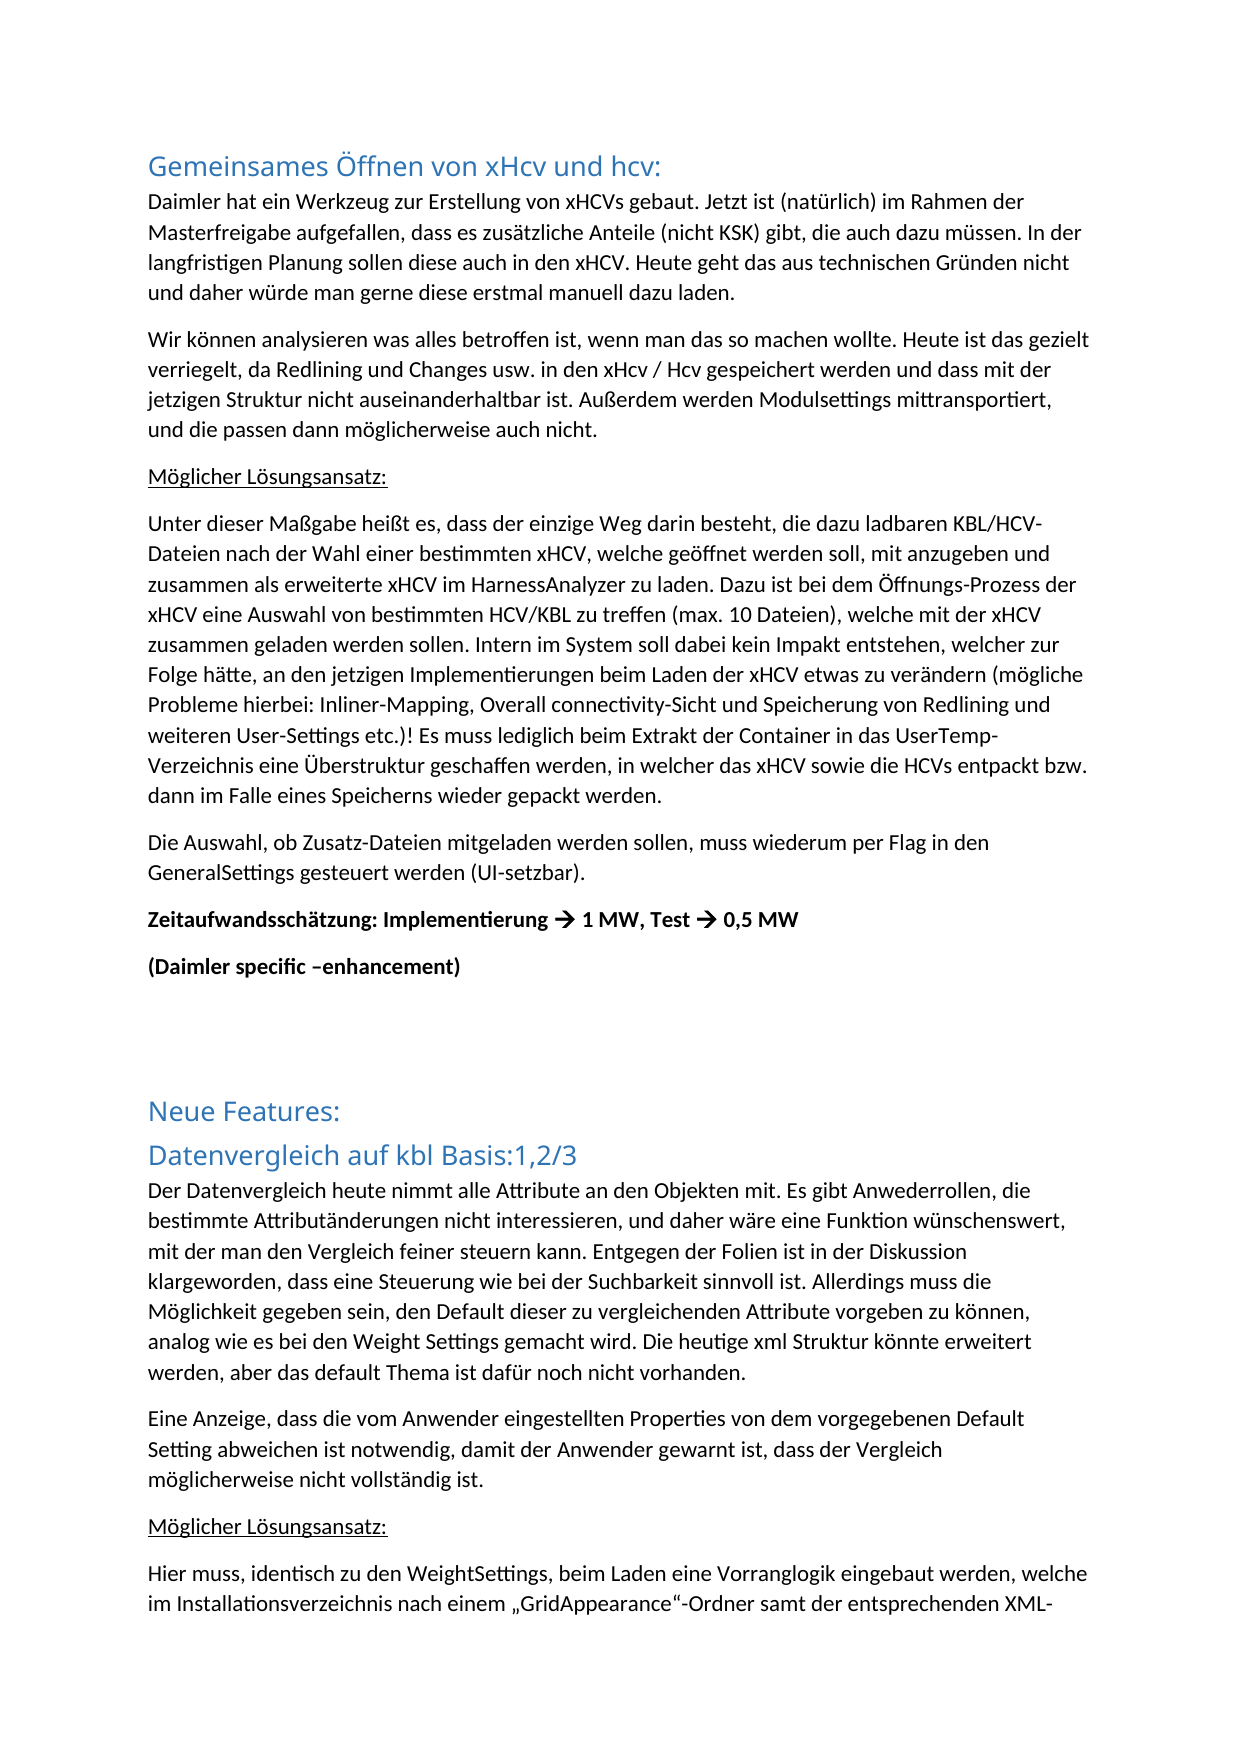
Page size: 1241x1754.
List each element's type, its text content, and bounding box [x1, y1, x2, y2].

text Zeitaufwandsschätzung: Implementierung 1 MW, Test 0,5 MW [148, 905, 1093, 933]
text Eine Anzeige, dass die vom Anwender eingestellten Properties von dem vorgegebenen Default Setting abweichen ist notwendig, damit der Anwender gewarnt ist, dass der Vergleich möglicherweise nicht vollständig ist. [148, 1404, 1093, 1493]
text (Daimler specific –enhancement) [148, 952, 1093, 980]
text Unter dieser Maßgabe heißt es, dass der einzige Weg darin besteht, die dazu ladbaren KBL/HCV-Dateien nach der Wahl einer bestimmten xHCV, welche geöffnet werden soll, mit anzugeben und zusammen als erweiterte xHCV im HarnessAnalyzer zu laden. Dazu ist bei dem Öffnungs-Prozess der xHCV eine Auswahl von bestimmten HCV/KBL zu treffen (max. 10 Dateien), welche mit der xHCV zusammen geladen werden sollen. Intern im System soll dabei kein Impakt entstehen, welcher zur Folge hätte, an den jetzigen Implementierungen beim Laden der xHCV etwas zu verändern (mögliche Probleme hierbei: Inliner-Mapping, Overall connectivity-Sicht und Speicherung von Redlining und weiteren User-Settings etc.)! Es muss lediglich beim Extrakt der Container in das UserTemp-Verzeichnis eine Überstruktur geschaffen werden, in welcher das xHCV sowie die HCVs entpackt bzw. dann im Falle eines Speicherns wieder gepackt werden. [148, 509, 1093, 809]
subtitle Gemeinsames Öffnen von xHcv und hcv: [148, 148, 1093, 184]
text Möglicher Lösungsansatz: [148, 1512, 1093, 1540]
text Daimler hat ein Werkzeug zur Erstellung von xHCVs gebaut. Jetzt ist (natürlich) im Rahmen der Masterfreigabe aufgefallen, dass es zusätzliche Anteile (nicht KSK) gibt, die auch dazu müssen. In der langfristigen Planung sollen diese auch in den xHCV. Heute geht das aus technischen Gründen nicht und daher würde man gerne diese erstmal manuell dazu laden. [148, 187, 1093, 306]
text Die Auswahl, ob Zusatz-Dateien mitgeladen werden sollen, muss wiederum per Flag in den GeneralSettings gesteuert werden (UI-setzbar). [148, 828, 1093, 886]
text Wir können analysieren was alles betroffen ist, wenn man das so machen wollte. Heute ist das gezielt verriegelt, da Redlining und Changes usw. in den xHcv / Hcv gespeichert werden und dass mit der jetzigen Struktur nicht auseinanderhaltbar ist. Außerdem werden Modulsettings mittransportiert, und die passen dann möglicherweise auch nicht. [148, 325, 1093, 443]
subtitle Neue Features: [148, 1093, 1093, 1129]
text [148, 1559, 1093, 1617]
text Möglicher Lösungsansatz: [148, 462, 1093, 490]
text Der Datenvergleich heute nimmt alle Attribute an den Objekten mit. Es gibt Anwederrollen, die bestimmte Attributänderungen nicht interessieren, und daher wäre eine Funktion wünschenswert, mit der man den Vergleich feiner steuern kann. Entgegen der Folien ist in der Diskussion klargeworden, dass eine Steuerung wie bei der Suchbarkeit sinnvoll ist. Allerdings muss die Möglichkeit gegeben sein, den Default dieser zu vergleichenden Attribute vorgeben zu können, analog wie es bei den Weight Settings gemacht wird. Die heutige xml Struktur könnte erweitert werden, aber das default Thema ist dafür noch nicht vorhanden. [148, 1176, 1093, 1386]
subtitle Datenvergleich auf kbl Basis:1,2/3 [148, 1137, 1093, 1173]
